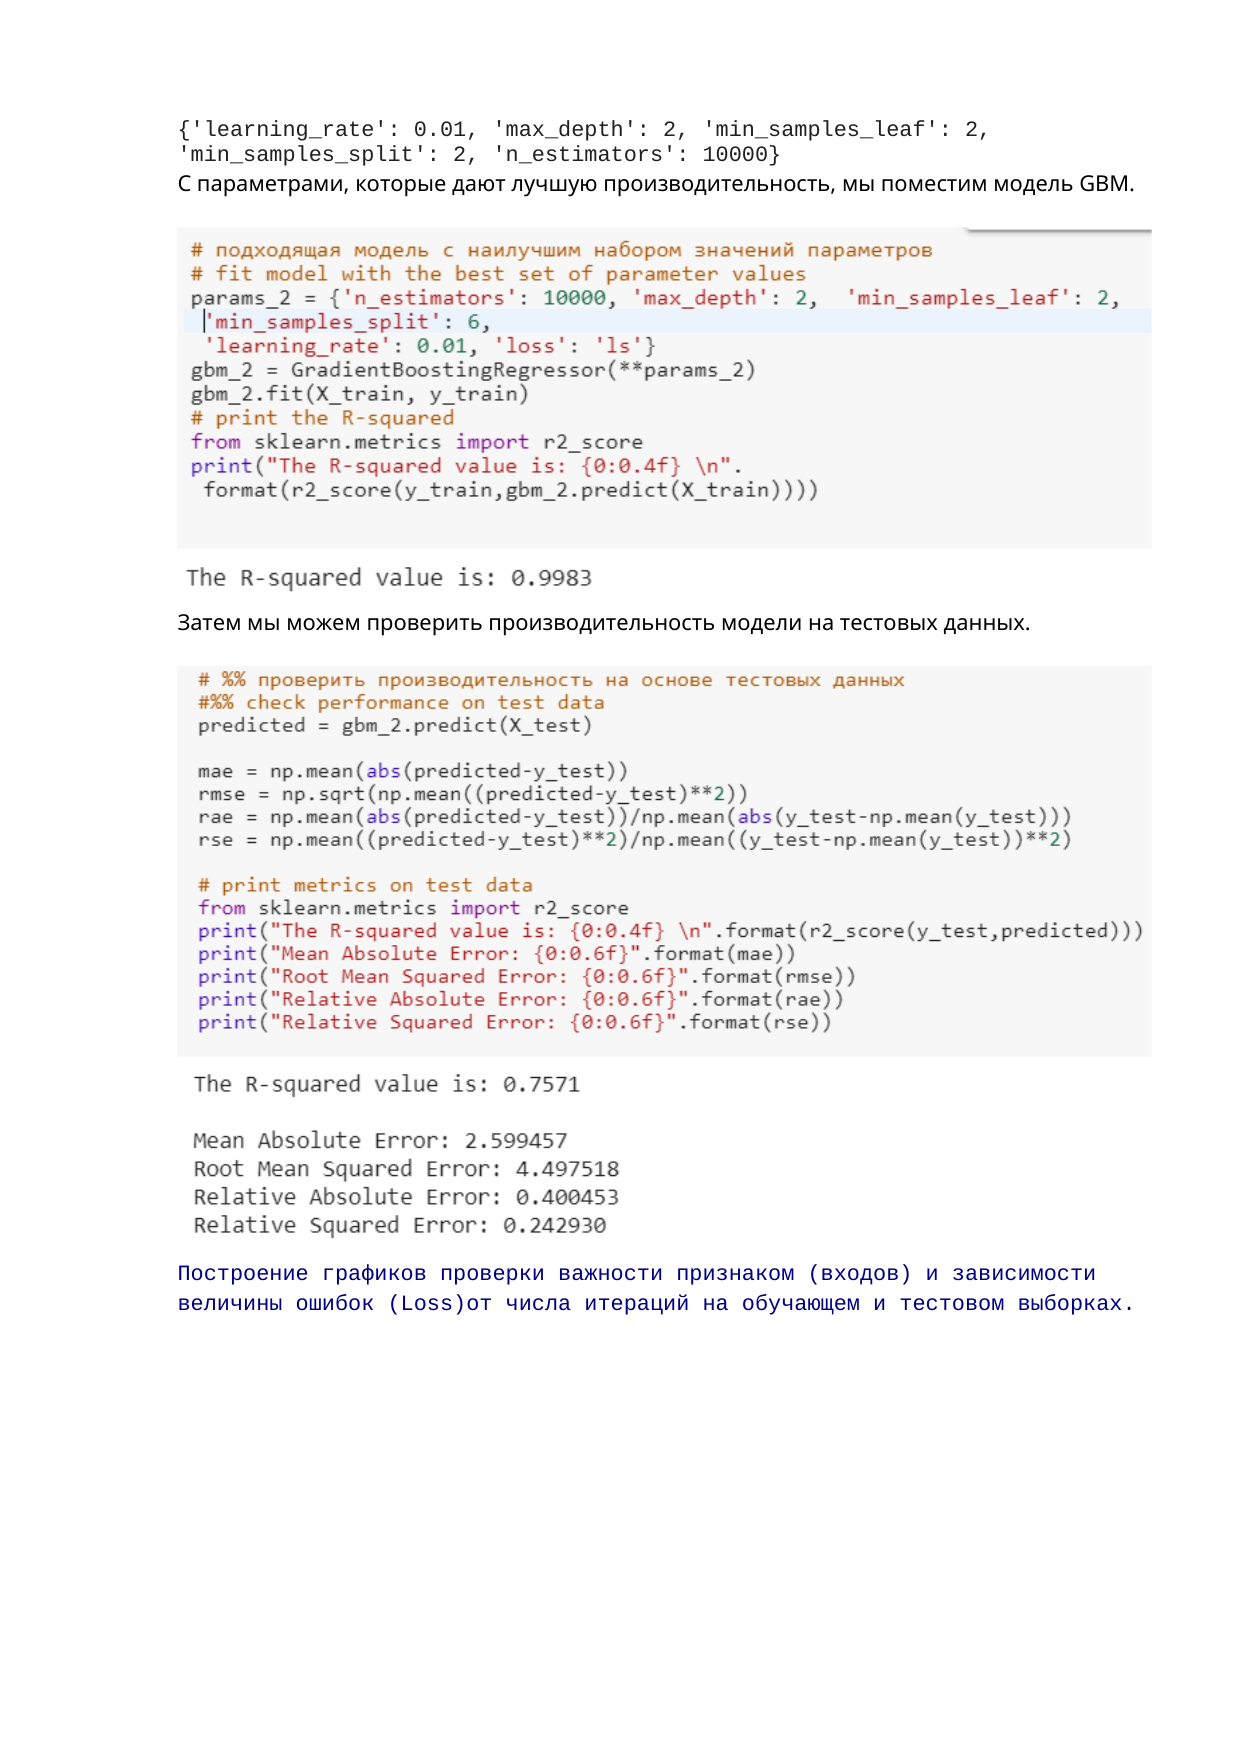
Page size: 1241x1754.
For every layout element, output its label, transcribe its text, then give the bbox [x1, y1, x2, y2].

text Затем мы можем проверить производительность модели на тестовых данных. [177, 607, 1152, 636]
picture [177, 666, 1152, 1257]
text Построение графиков проверки важности признаком (входов) и зависимости величины ошибок (Loss)от числа итераций на обучающем и тестовом выборках. [177, 1257, 1152, 1317]
picture [177, 227, 1152, 607]
text С параметрами, которые дают лучшую производительность, мы поместим модель GBM. [177, 168, 1152, 197]
text {'learning_rate': 0.01, 'max_depth': 2, 'min_samples_leaf': 2, 'min_samples_split': 2, 'n_estimators': 10000} [781, 118, 1152, 168]
